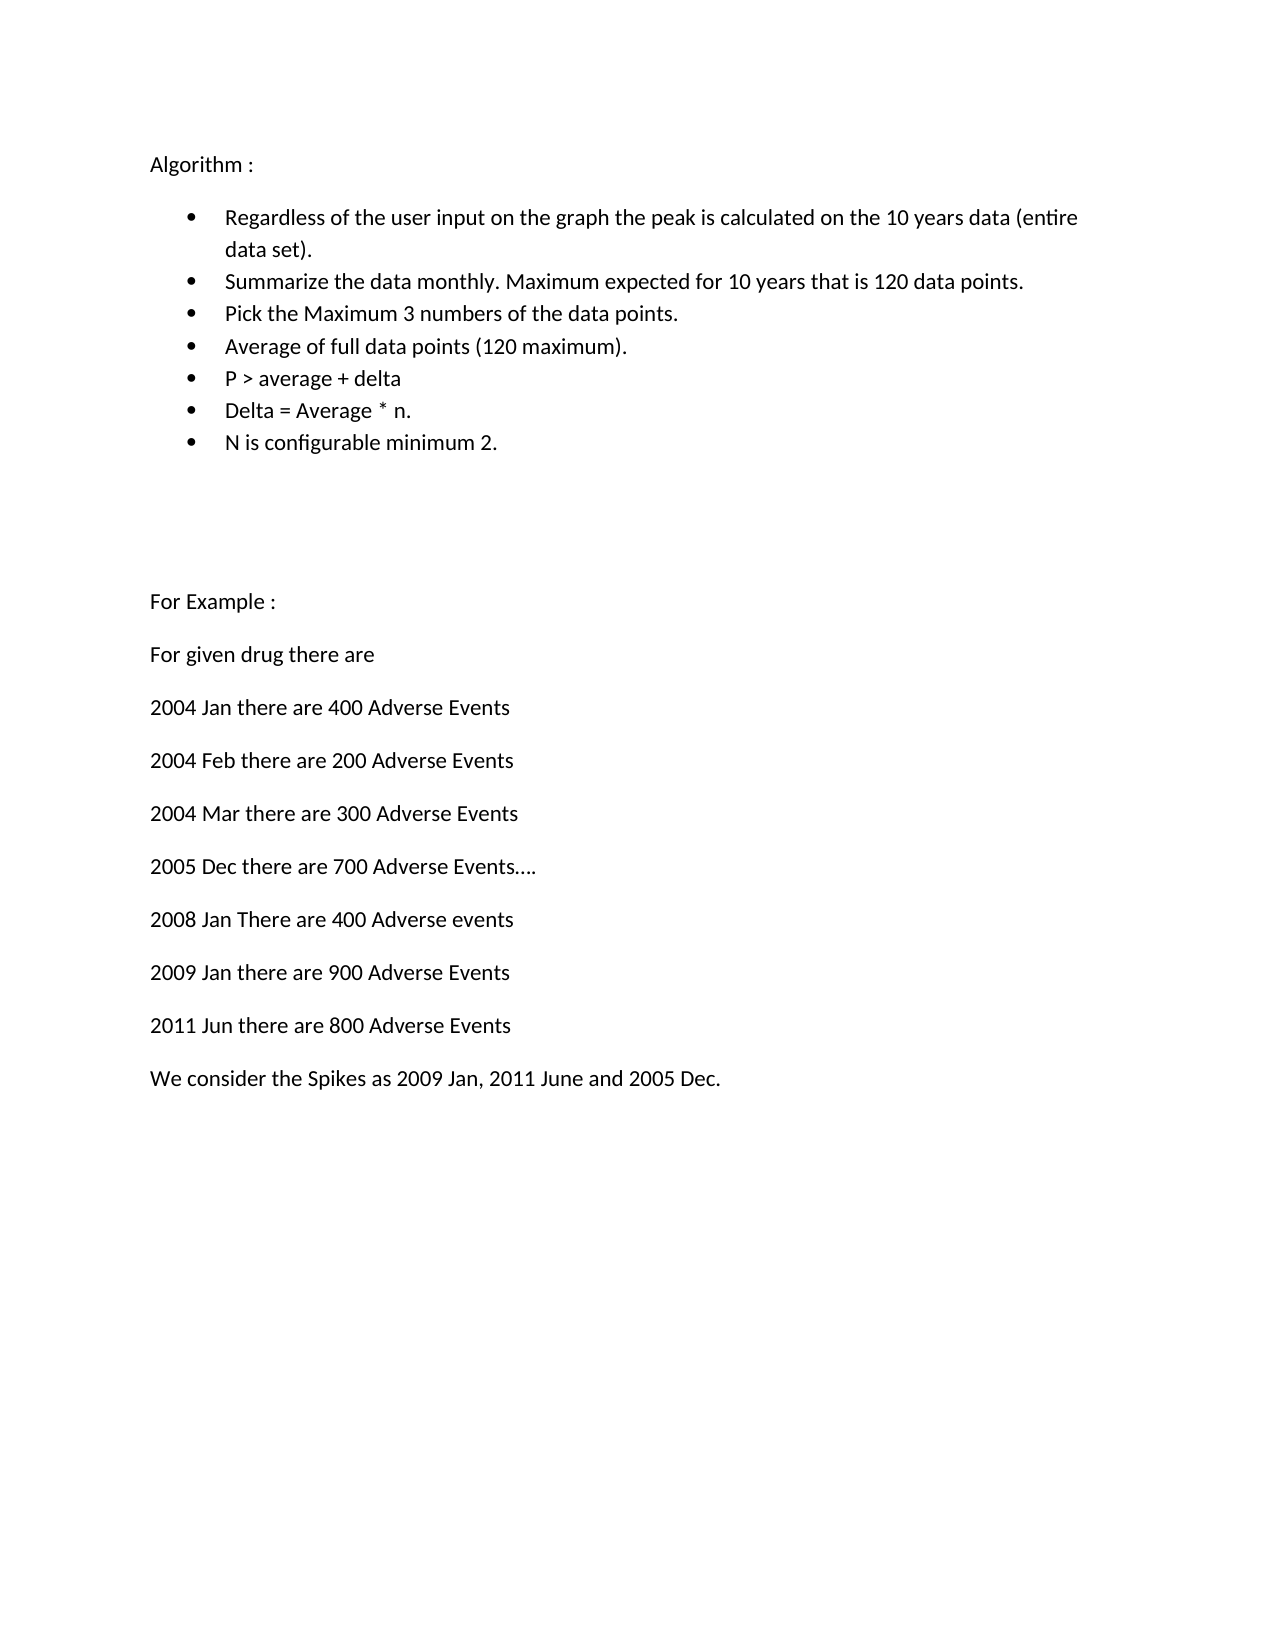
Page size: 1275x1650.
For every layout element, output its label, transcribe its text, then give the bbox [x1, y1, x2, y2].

list Delta = Average * n. [187, 396, 1125, 424]
text 2009 Jan there are 900 Adverse Events [150, 958, 1125, 987]
text 2004 Jan there are 400 Adverse Events [150, 693, 1125, 721]
list Pick the Maximum 3 numbers of the data points. [187, 299, 1125, 328]
text 2004 Mar there are 300 Adverse Events [150, 799, 1125, 827]
list Regardless of the user input on the graph the peak is calculated on the 10 years data (entire data set). [187, 203, 1125, 263]
text 2011 Jun there are 800 Adverse Events [150, 1012, 1125, 1039]
text 2004 Feb there are 200 Adverse Events [150, 746, 1125, 774]
text 2008 Jan There are 400 Adverse events [150, 906, 1125, 933]
text For Example : [150, 587, 1125, 615]
text For given drug there are [150, 640, 1125, 668]
list P > average + delta [187, 364, 1125, 392]
text Algorithm : [150, 150, 1125, 178]
list N is configurable minimum 2. [187, 428, 1125, 456]
text We consider the Spikes as 2009 Jan, 2011 June and 2005 Dec. [150, 1064, 1125, 1093]
list Summarize the data monthly. Maximum expected for 10 years that is 120 data points. [187, 267, 1125, 295]
list Average of full data points (120 maximum). [187, 332, 1125, 360]
text 2005 Dec there are 700 Adverse Events…. [150, 852, 1125, 881]
